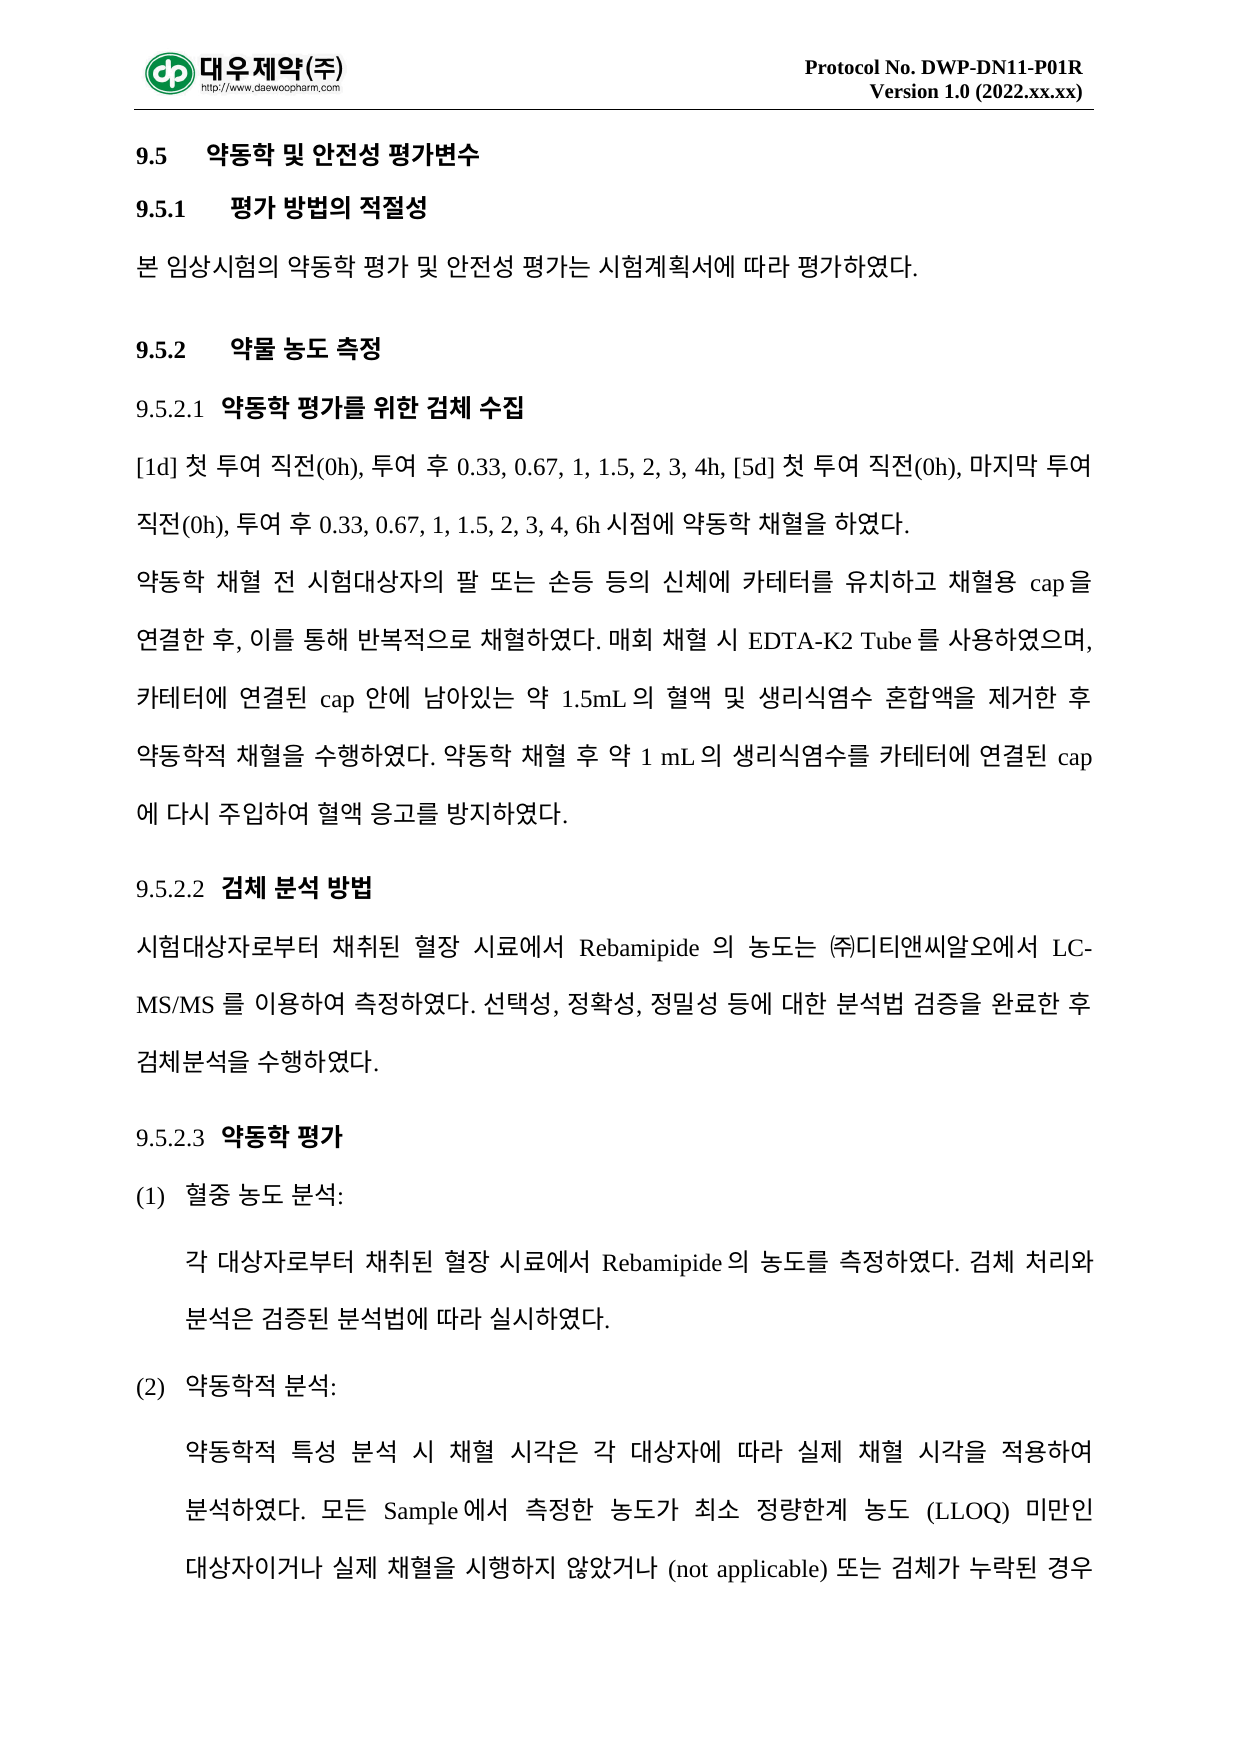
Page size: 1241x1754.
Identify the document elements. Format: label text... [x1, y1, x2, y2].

list 각 대상자로부터 채취된 혈장 시료에서 Rebamipide의 농도를 측정하였다. 검체 처리와 분석은 검증된 분석법에 따라 실시하였다. [185, 1242, 1094, 1336]
text 본 임상시험의 약동학 평가 및 안전성 평가는 시험계획서에 따라 평가하였다. [136, 247, 1092, 283]
subtitle 평가 방법의 적절성 [136, 189, 1094, 225]
text 시험대상자로부터 채취된 혈장 시료에서 Rebamipide 의 농도는 ㈜디티앤씨알오에서 LC-MS/MS 를 이용하여 측정하였다. 선택성, 정확성, 정밀성 등에 대한 분석법 검증을 완료한 후 검체분석을 수행하였다. [136, 927, 1092, 1079]
text 약동학 채혈 전 시험대상자의 팔 또는 손등 등의 신체에 카테터를 유치하고 채혈용 cap을 연결한 후, 이를 통해 반복적으로 채혈하였다. 매회 채혈 시 EDTA-K2 Tube를 사용하였으며, 카테터에 연결된 cap 안에 남아있는 약 1.5mL의 혈액 및 생리식염수 혼합액을 제거한 후 약동학적 채혈을 수행하였다. 약동학 채혈 후 약 1 mL의 생리식염수를 카테터에 연결된 cap에 다시 주입하여 혈액 응고를 방지하였다. [136, 562, 1092, 830]
text 약동학 평가 [136, 1117, 1094, 1154]
text 검체 분석 방법 [136, 869, 1094, 905]
text [1d] 첫 투여 직전(0h), 투여 후 0.33, 0.67, 1, 1.5, 2, 3, 4h, [5d] 첫 투여 직전(0h), 마지막 투여 직전(0h), 투여 후 0.33, 0.67, 1, 1.5, 2, 3, 4, 6h 시점에 약동학 채혈을 하였다. [136, 447, 1092, 541]
subtitle 약동학 및 안전성 평가변수 [136, 136, 1092, 172]
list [185, 1432, 1094, 1584]
list 혈중 농도 분석: [136, 1176, 1094, 1212]
subtitle 약물 농도 측정 [136, 330, 1094, 366]
picture [134, 41, 349, 102]
list 약동학적 분석: [136, 1366, 1094, 1402]
text 약동학 평가를 위한 검체 수집 [136, 388, 1094, 424]
